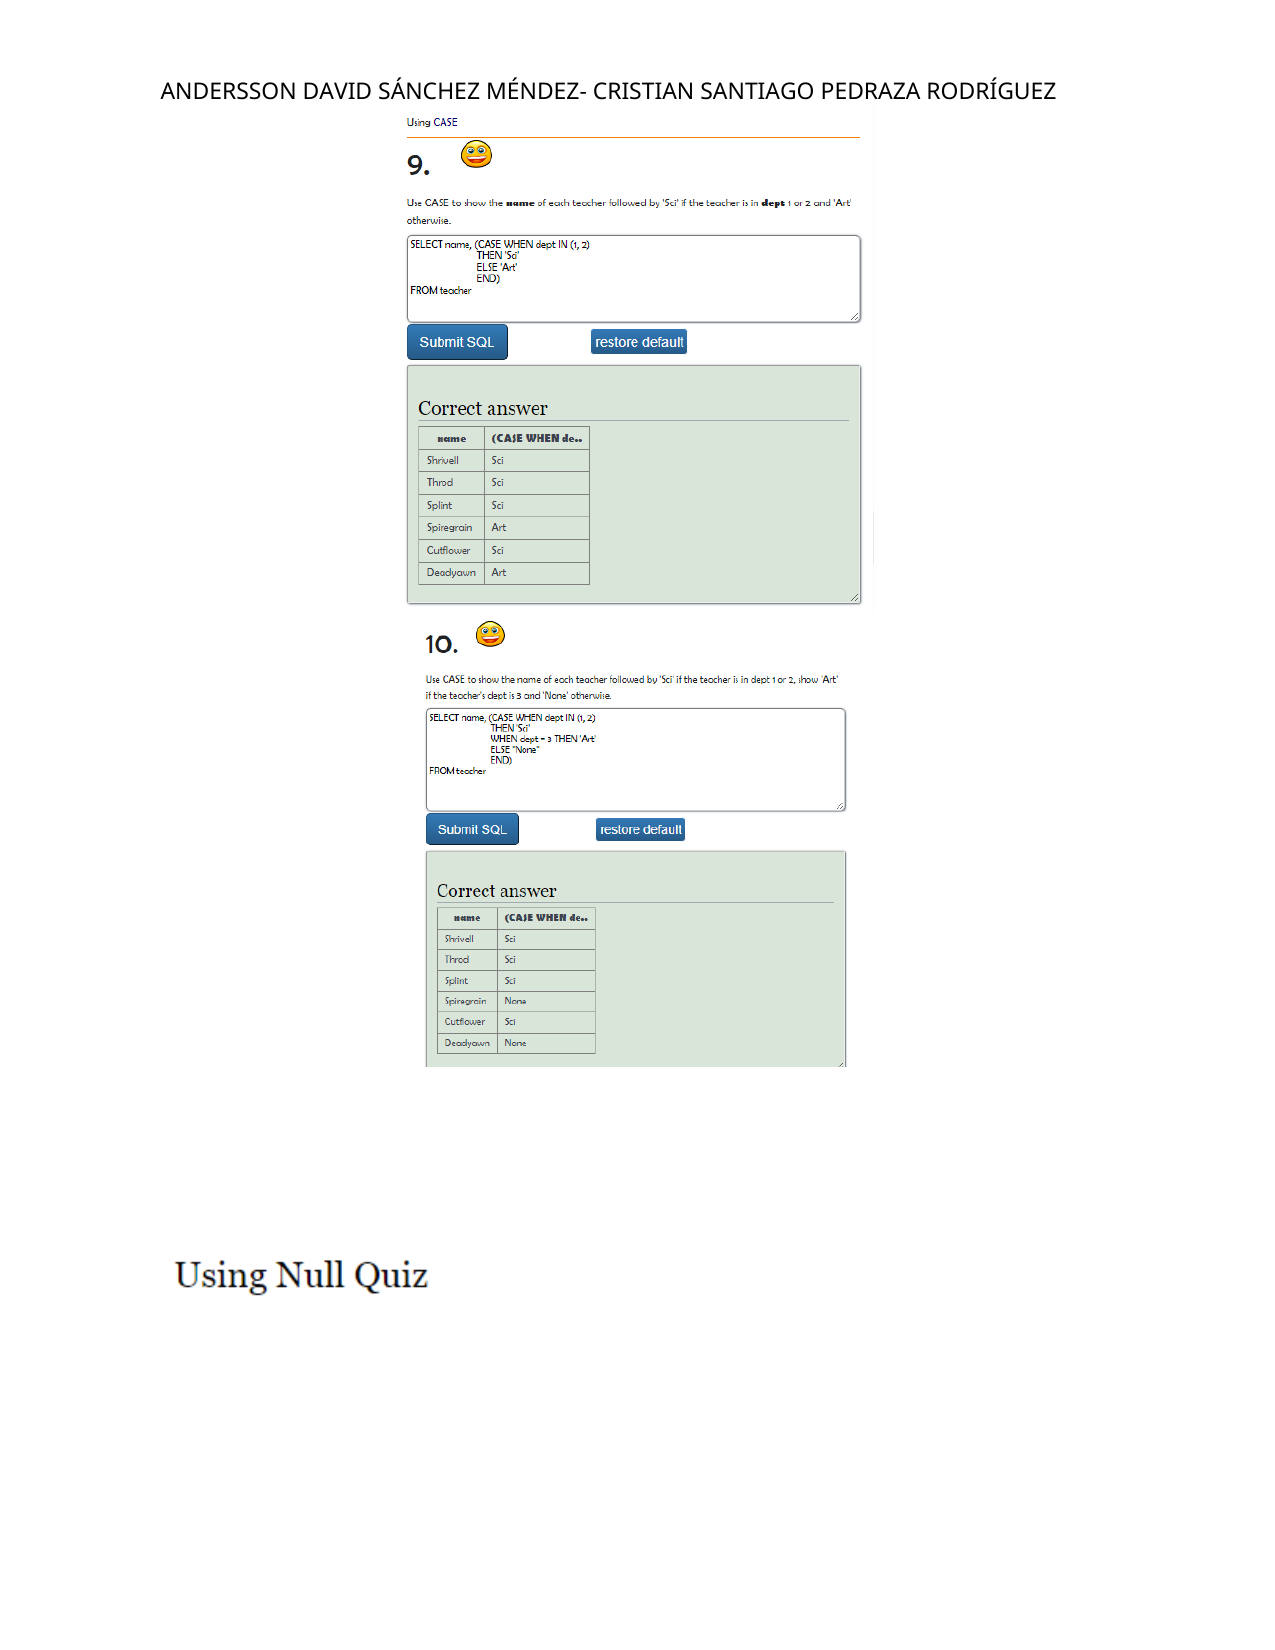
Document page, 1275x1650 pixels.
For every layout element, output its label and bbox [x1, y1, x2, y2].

picture [160, 1234, 490, 1300]
picture [415, 620, 854, 1067]
picture [395, 106, 874, 613]
